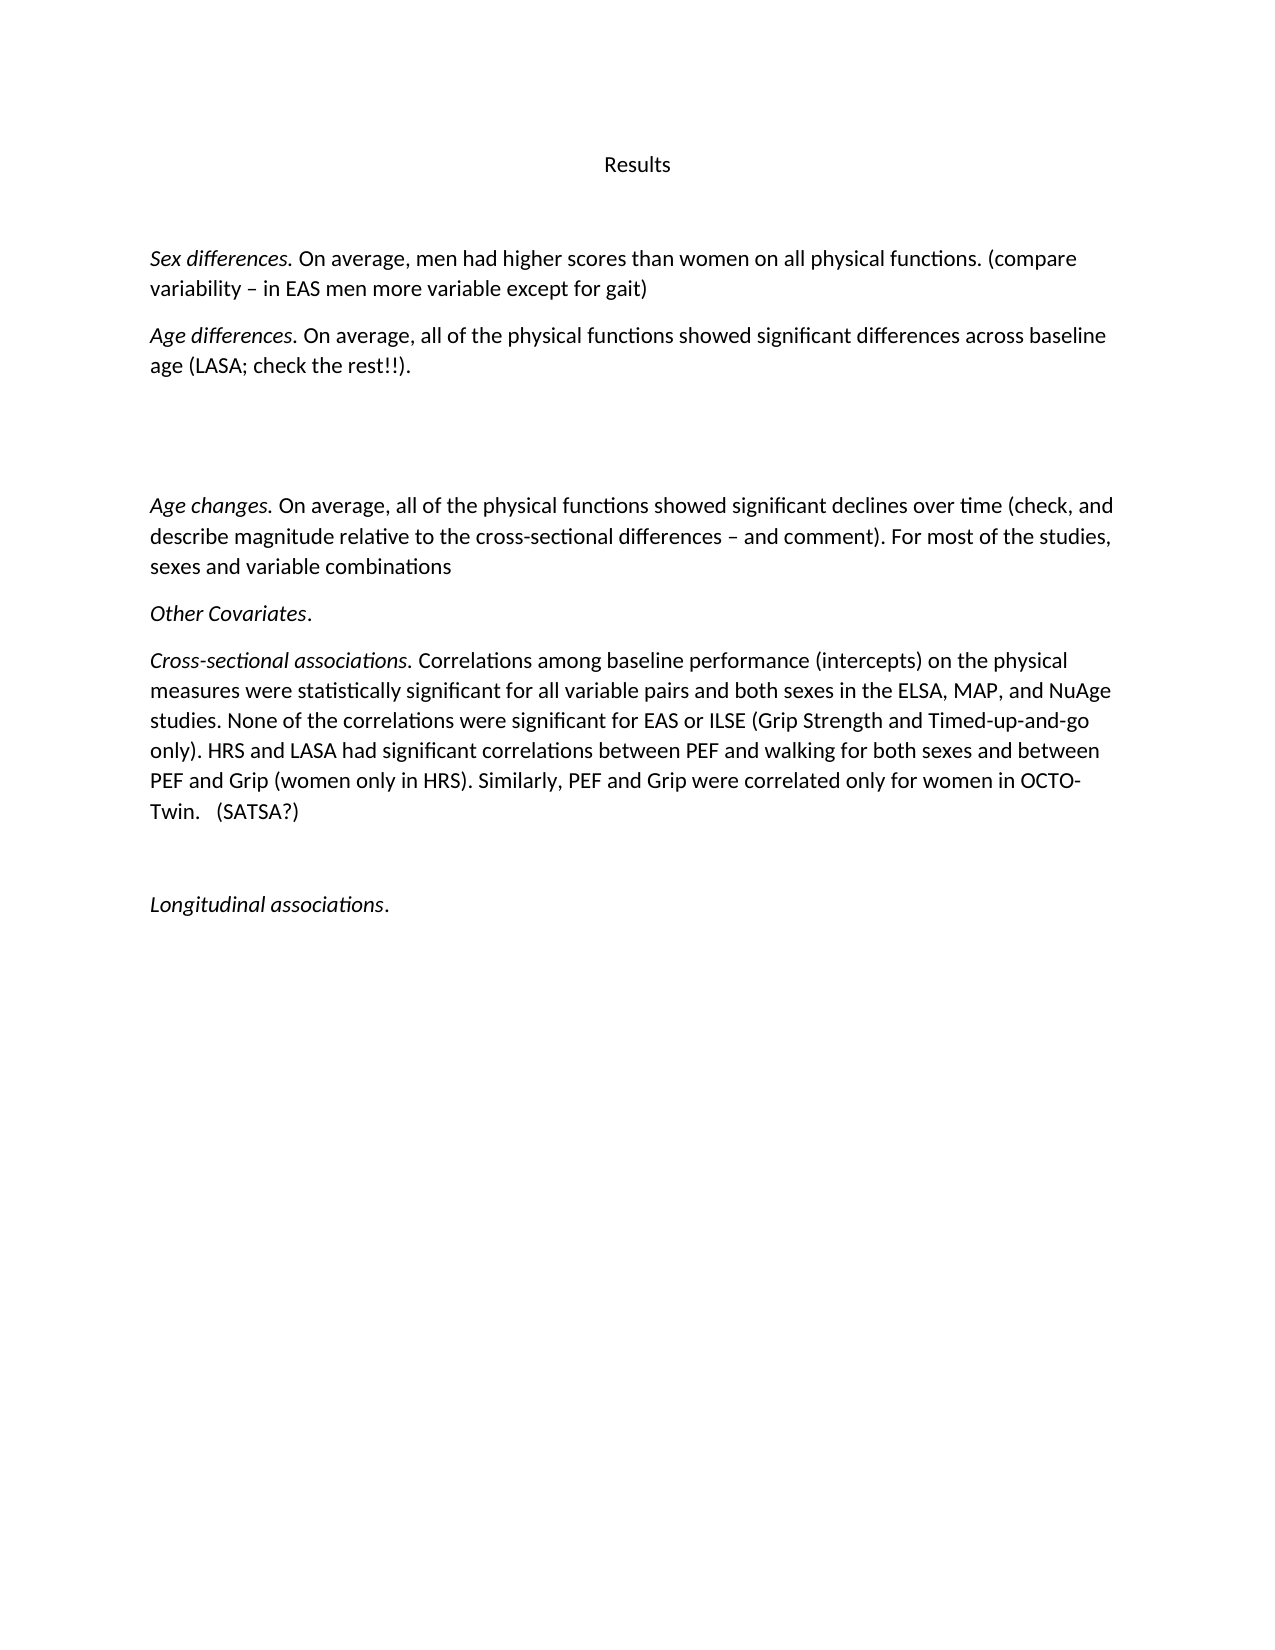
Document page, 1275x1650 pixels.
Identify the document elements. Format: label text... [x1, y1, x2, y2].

text Longitudinal associations. [150, 891, 1125, 919]
text Sex differences. On average, men had higher scores than women on all physical functions. (compare variability – in EAS men more variable except for gait) [150, 244, 1125, 302]
text Other Covariates. [150, 599, 1125, 627]
text Cross-sectional associations. Correlations among baseline performance (intercepts) on the physical measures were statistically significant for all variable pairs and both sexes in the ELSA, MAP, and NuAge studies. None of the correlations were significant for EAS or ILSE (Grip Strength and Timed-up-and-go only). HRS and LASA had significant correlations between PEF and walking for both sexes and between PEF and Grip (women only in HRS). Similarly, PEF and Grip were correlated only for women in OCTO-Twin. (SATSA?) [150, 646, 1125, 825]
text Results [150, 150, 1125, 178]
text Age differences. On average, all of the physical functions showed significant differences across baseline age (LASA; check the rest!!). [150, 321, 1125, 379]
text Age changes. On average, all of the physical functions showed significant declines over time (check, and describe magnitude relative to the cross-sectional differences – and comment). For most of the studies, sexes and variable combinations [150, 492, 1125, 580]
